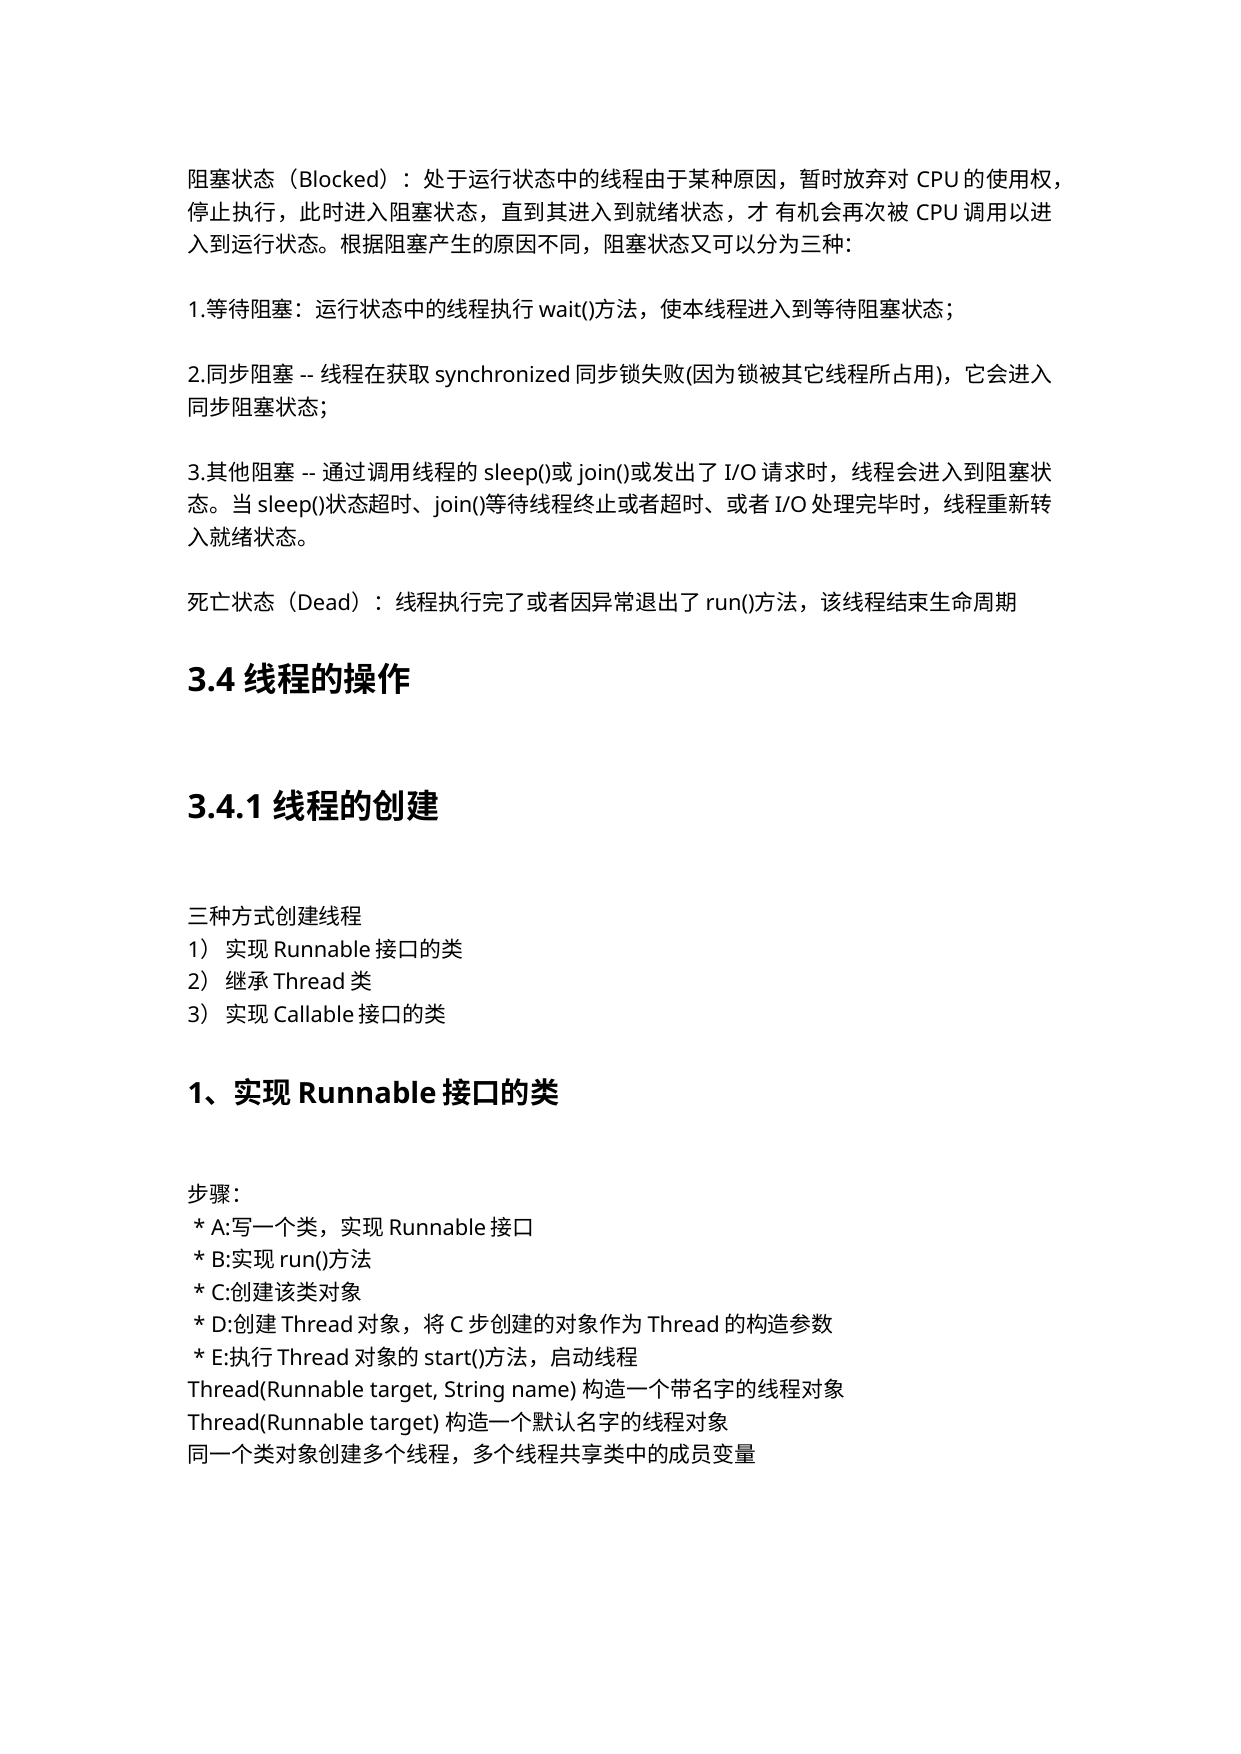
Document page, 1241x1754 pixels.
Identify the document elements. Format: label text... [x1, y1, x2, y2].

text * A:写一个类，实现Runnable接口 [187, 1209, 1053, 1242]
subtitle 3.4 线程的操作 [187, 644, 1053, 709]
list 实现Callable接口的类 [187, 996, 1053, 1029]
text 3.其他阻塞 -- 通过调用线程的sleep()或join()或发出了I/O请求时，线程会进入到阻塞状态。当sleep()状态超时、join()等待线程终止或者超时、或者I/O处理完毕时，线程重新转入就绪状态。 [187, 454, 1053, 552]
subtitle 1、实现Runnable接口的类 [187, 1058, 1053, 1123]
text * E:执行Thread对象的start()方法，启动线程 [187, 1339, 1053, 1372]
list 继承Thread类 [187, 964, 1053, 996]
text 阻塞状态（Blocked）：处于运行状态中的线程由于某种原因，暂时放弃对CPU的使用权，停止执行，此时进入阻塞状态，直到其进入到就绪状态，才 有机会再次被CPU调用以进入到运行状态。根据阻塞产生的原因不同，阻塞状态又可以分为三种： [187, 162, 1053, 259]
text 三种方式创建线程 [187, 899, 1053, 931]
text 2.同步阻塞 -- 线程在获取synchronized同步锁失败(因为锁被其它线程所占用)，它会进入同步阻塞状态； [187, 357, 1053, 422]
text * B:实现run()方法 [187, 1242, 1053, 1274]
text 1.等待阻塞：运行状态中的线程执行wait()方法，使本线程进入到等待阻塞状态； [187, 292, 1053, 324]
list 实现Runnable接口的类 [187, 931, 1053, 964]
text Thread(Runnable target, String name) 构造一个带名字的线程对象 [187, 1372, 1053, 1404]
text 步骤： [187, 1177, 1053, 1209]
text * D:创建Thread对象，将C步创建的对象作为Thread的构造参数 [187, 1307, 1053, 1339]
text Thread(Runnable target) 构造一个默认名字的线程对象 [187, 1404, 1053, 1437]
subtitle 3.4.1 线程的创建 [187, 771, 1053, 836]
text 同一个类对象创建多个线程，多个线程共享类中的成员变量 [187, 1437, 1053, 1469]
text * C:创建该类对象 [187, 1274, 1053, 1307]
text 死亡状态（Dead）：线程执行完了或者因异常退出了run()方法，该线程结束生命周期 [187, 584, 1053, 617]
